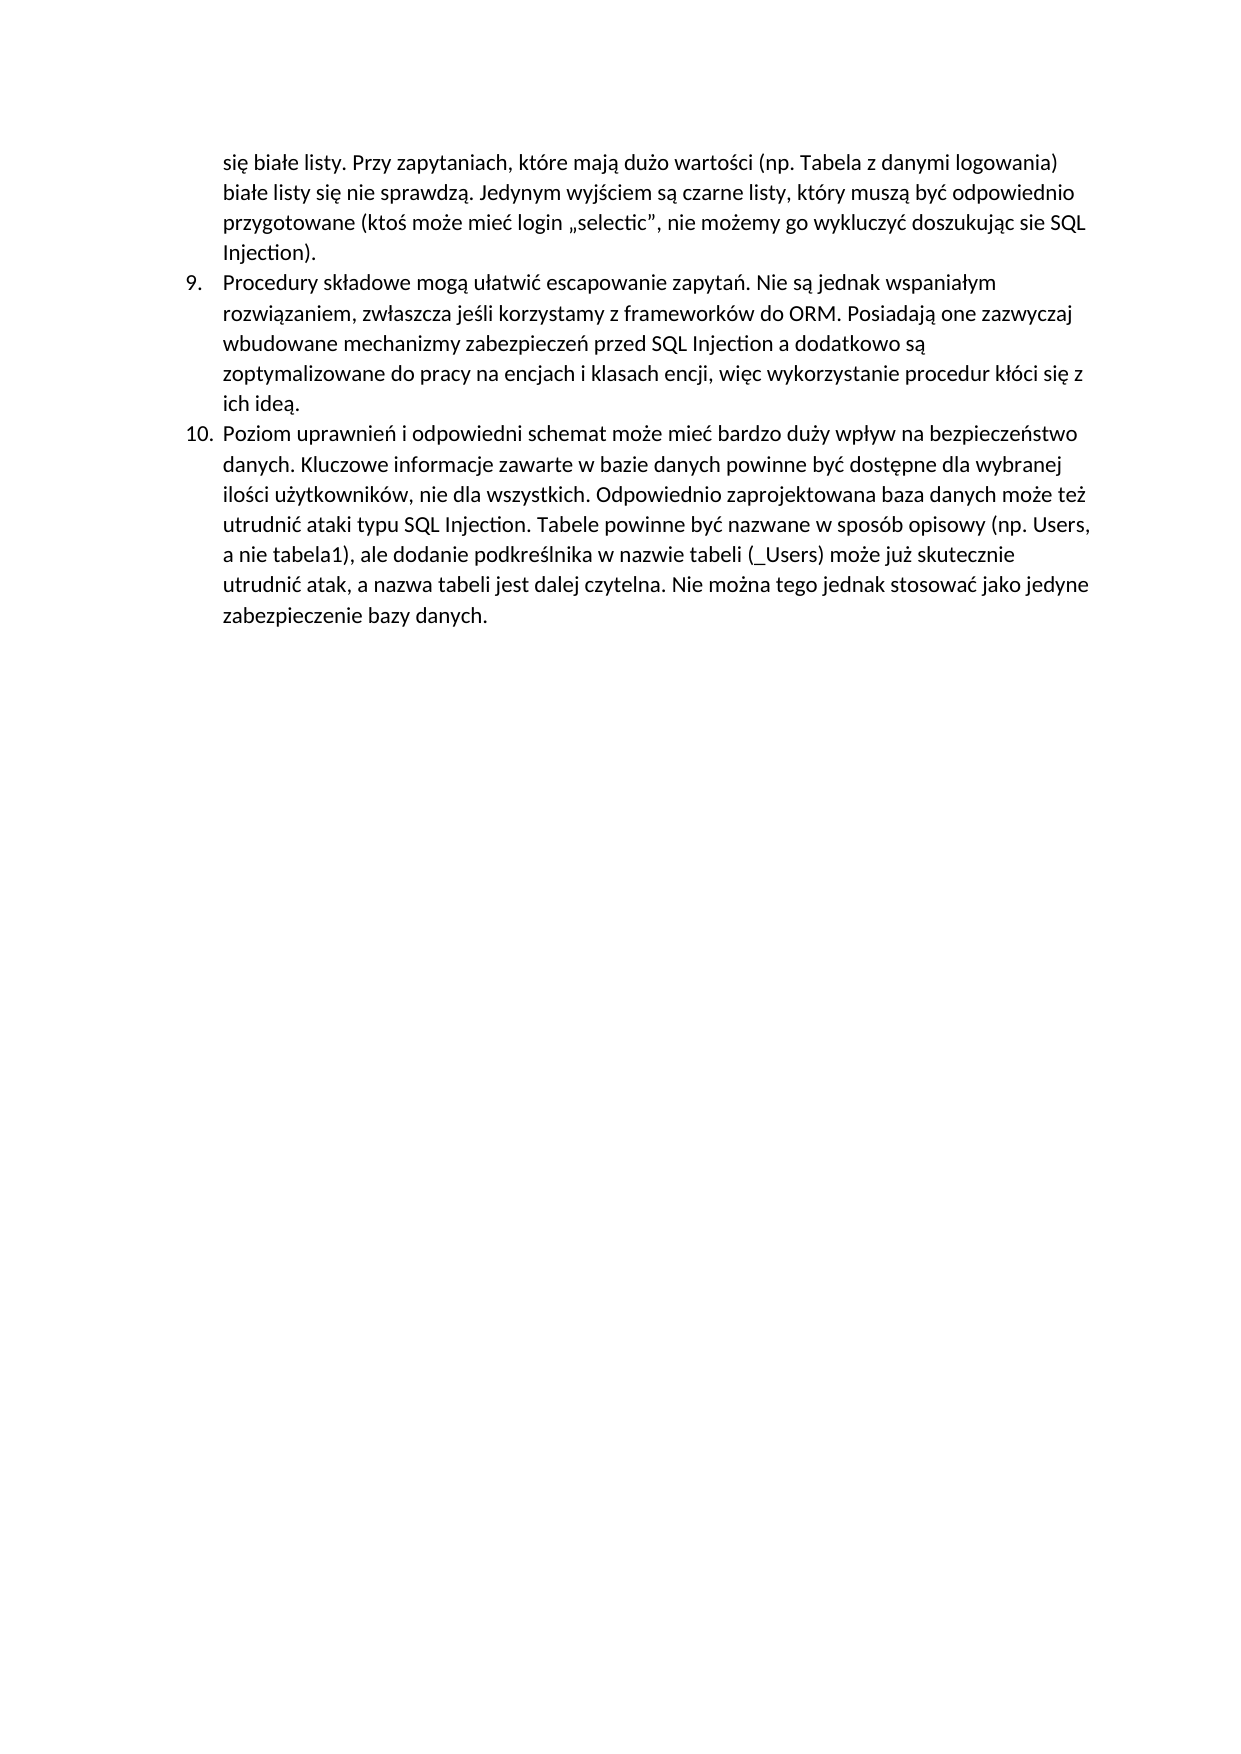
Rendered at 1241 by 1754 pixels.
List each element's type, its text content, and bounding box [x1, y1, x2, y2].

list Procedury składowe mogą ułatwić escapowanie zapytań. Nie są jednak wspaniałym rozwiązaniem, zwłaszcza jeśli korzystamy z frameworków do ORM. Posiadają one zazwyczaj wbudowane mechanizmy zabezpieczeń przed SQL Injection a dodatkowo są zoptymalizowane do pracy na encjach i klasach encji, więc wykorzystanie procedur kłóci się z ich ideą. [185, 268, 1093, 417]
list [185, 148, 1093, 266]
list Poziom uprawnień i odpowiedni schemat może mieć bardzo duży wpływ na bezpieczeństwo danych. Kluczowe informacje zawarte w bazie danych powinne być dostępne dla wybranej ilości użytkowników, nie dla wszystkich. Odpowiednio zaprojektowana baza danych może też utrudnić ataki typu SQL Injection. Tabele powinne być nazwane w sposób opisowy (np. Users, a nie tabela1), ale dodanie podkreślnika w nazwie tabeli (_Users) może już skutecznie utrudnić atak, a nazwa tabeli jest dalej czytelna. Nie można tego jednak stosować jako jedyne zabezpieczenie bazy danych. [185, 419, 1093, 629]
